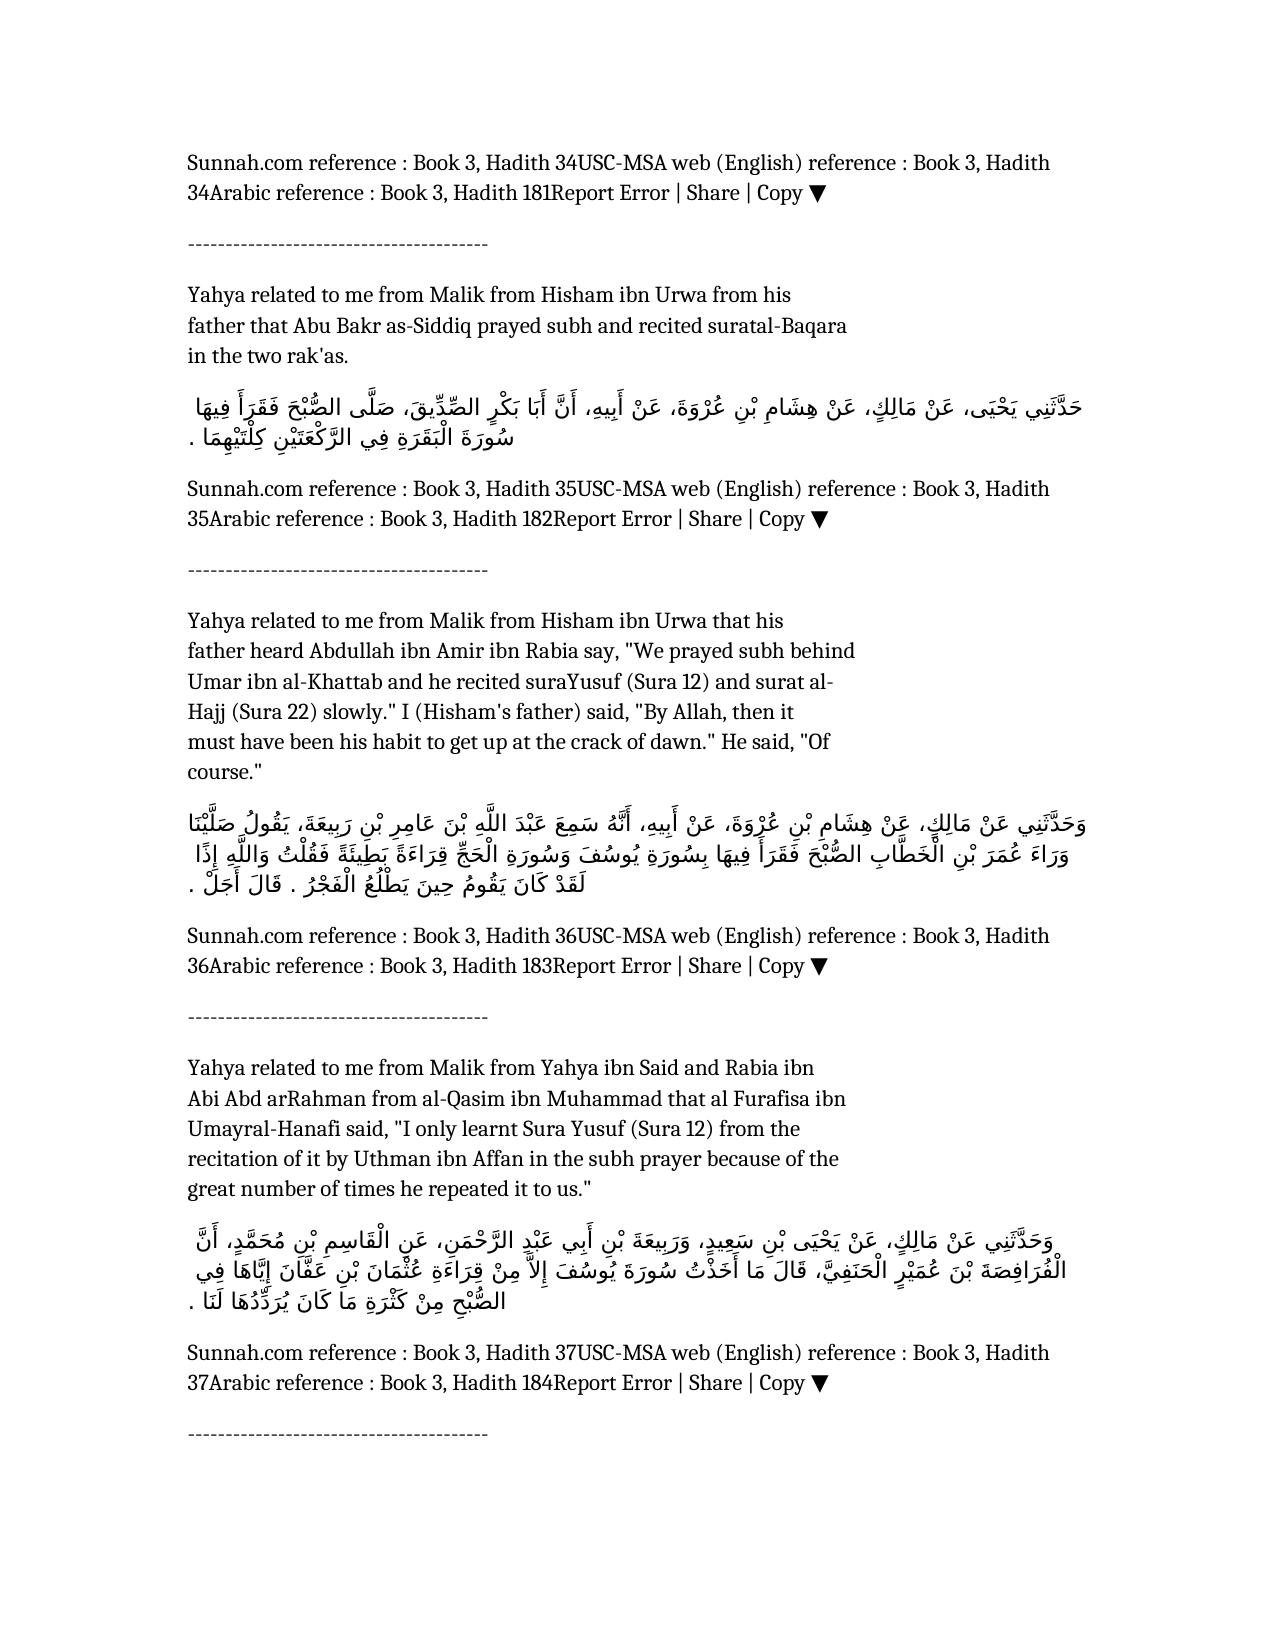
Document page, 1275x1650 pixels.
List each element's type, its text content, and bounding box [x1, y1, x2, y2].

text وَحَدَّثَنِي عَنْ مَالِكٍ، عَنْ هِشَامِ بْنِ عُرْوَةَ، عَنْ أَبِيهِ، أَنَّهُ سَمِعَ عَبْدَ اللَّهِ بْنَ عَامِرِ بْنِ رَبِيعَةَ، يَقُولُ صَلَّيْنَا وَرَاءَ عُمَرَ بْنِ الْخَطَّابِ الصُّبْحَ فَقَرَأَ فِيهَا بِسُورَةِ يُوسُفَ وَسُورَةِ الْحَجِّ قِرَاءَةً بَطِيئَةً فَقُلْتُ وَاللَّهِ إِذًا لَقَدْ كَانَ يَقُومُ حِينَ يَطْلُعُ الْفَجْرُ ‏.‏ قَالَ أَجَلْ ‏.‏ [187, 810, 1087, 898]
text Sunnah.com reference : Book 3, Hadith 36USC-MSA web (English) reference : Book 3, Hadith 36Arabic reference : Book 3, Hadith 183Report Error | Share | Copy ▼ [187, 923, 1087, 979]
text Sunnah.com reference : Book 3, Hadith 35USC-MSA web (English) reference : Book 3, Hadith 35Arabic reference : Book 3, Hadith 182Report Error | Share | Copy ▼ [187, 476, 1087, 532]
text ---------------------------------------- [187, 1421, 1087, 1447]
text وَحَدَّثَنِي عَنْ مَالِكٍ، عَنْ يَحْيَى بْنِ سَعِيدٍ، وَرَبِيعَةَ بْنِ أَبِي عَبْدِ الرَّحْمَنِ، عَنِ الْقَاسِمِ بْنِ مُحَمَّدٍ، أَنَّ الْفُرَافِصَةَ بْنَ عُمَيْرٍ الْحَنَفِيَّ، قَالَ مَا أَخَذْتُ سُورَةَ يُوسُفَ إِلاَّ مِنْ قِرَاءَةِ عُثْمَانَ بْنِ عَفَّانَ إِيَّاهَا فِي الصُّبْحِ مِنْ كَثْرَةِ مَا كَانَ يُرَدِّدُهَا لَنَا ‏.‏ [187, 1227, 1087, 1315]
text حَدَّثَنِي يَحْيَى، عَنْ مَالِكٍ، عَنْ هِشَامِ بْنِ عُرْوَةَ، عَنْ أَبِيهِ، أَنَّ أَبَا بَكْرٍ الصِّدِّيقَ، صَلَّى الصُّبْحَ فَقَرَأَ فِيهَا سُورَةَ الْبَقَرَةِ فِي الرَّكْعَتَيْنِ كِلْتَيْهِمَا ‏.‏ [187, 394, 1087, 451]
text Yahya related to me from Malik from Hisham ibn Urwa that his father heard Abdullah ibn Amir ibn Rabia say, "We prayed subh behind Umar ibn al-Khattab and he recited suraYusuf (Sura 12) and surat al- Hajj (Sura 22) slowly." I (Hisham's father) said, "By Allah, then it must have been his habit to get up at the crack of dawn." He said, "Of course." [187, 608, 1087, 786]
text Yahya related to me from Malik from Yahya ibn Said and Rabia ibn Abi Abd arRahman from al-Qasim ibn Muhammad that al Furafisa ibn Umayral-Hanafi said, "I only learnt Sura Yusuf (Sura 12) from the recitation of it by Uthman ibn Affan in the subh prayer because of the great number of times he repeated it to us." [187, 1055, 1087, 1202]
text Yahya related to me from Malik from Hisham ibn Urwa from his father that Abu Bakr as-Siddiq prayed subh and recited suratal-Baqara in the two rak'as. [187, 282, 1087, 369]
text ---------------------------------------- [187, 231, 1087, 258]
text ---------------------------------------- [187, 1004, 1087, 1031]
text Sunnah.com reference : Book 3, Hadith 37USC-MSA web (English) reference : Book 3, Hadith 37Arabic reference : Book 3, Hadith 184Report Error | Share | Copy ▼ [187, 1340, 1087, 1396]
text ---------------------------------------- [187, 557, 1087, 583]
text Sunnah.com reference : Book 3, Hadith 34USC-MSA web (English) reference : Book 3, Hadith 34Arabic reference : Book 3, Hadith 181Report Error | Share | Copy ▼ [187, 150, 1087, 207]
